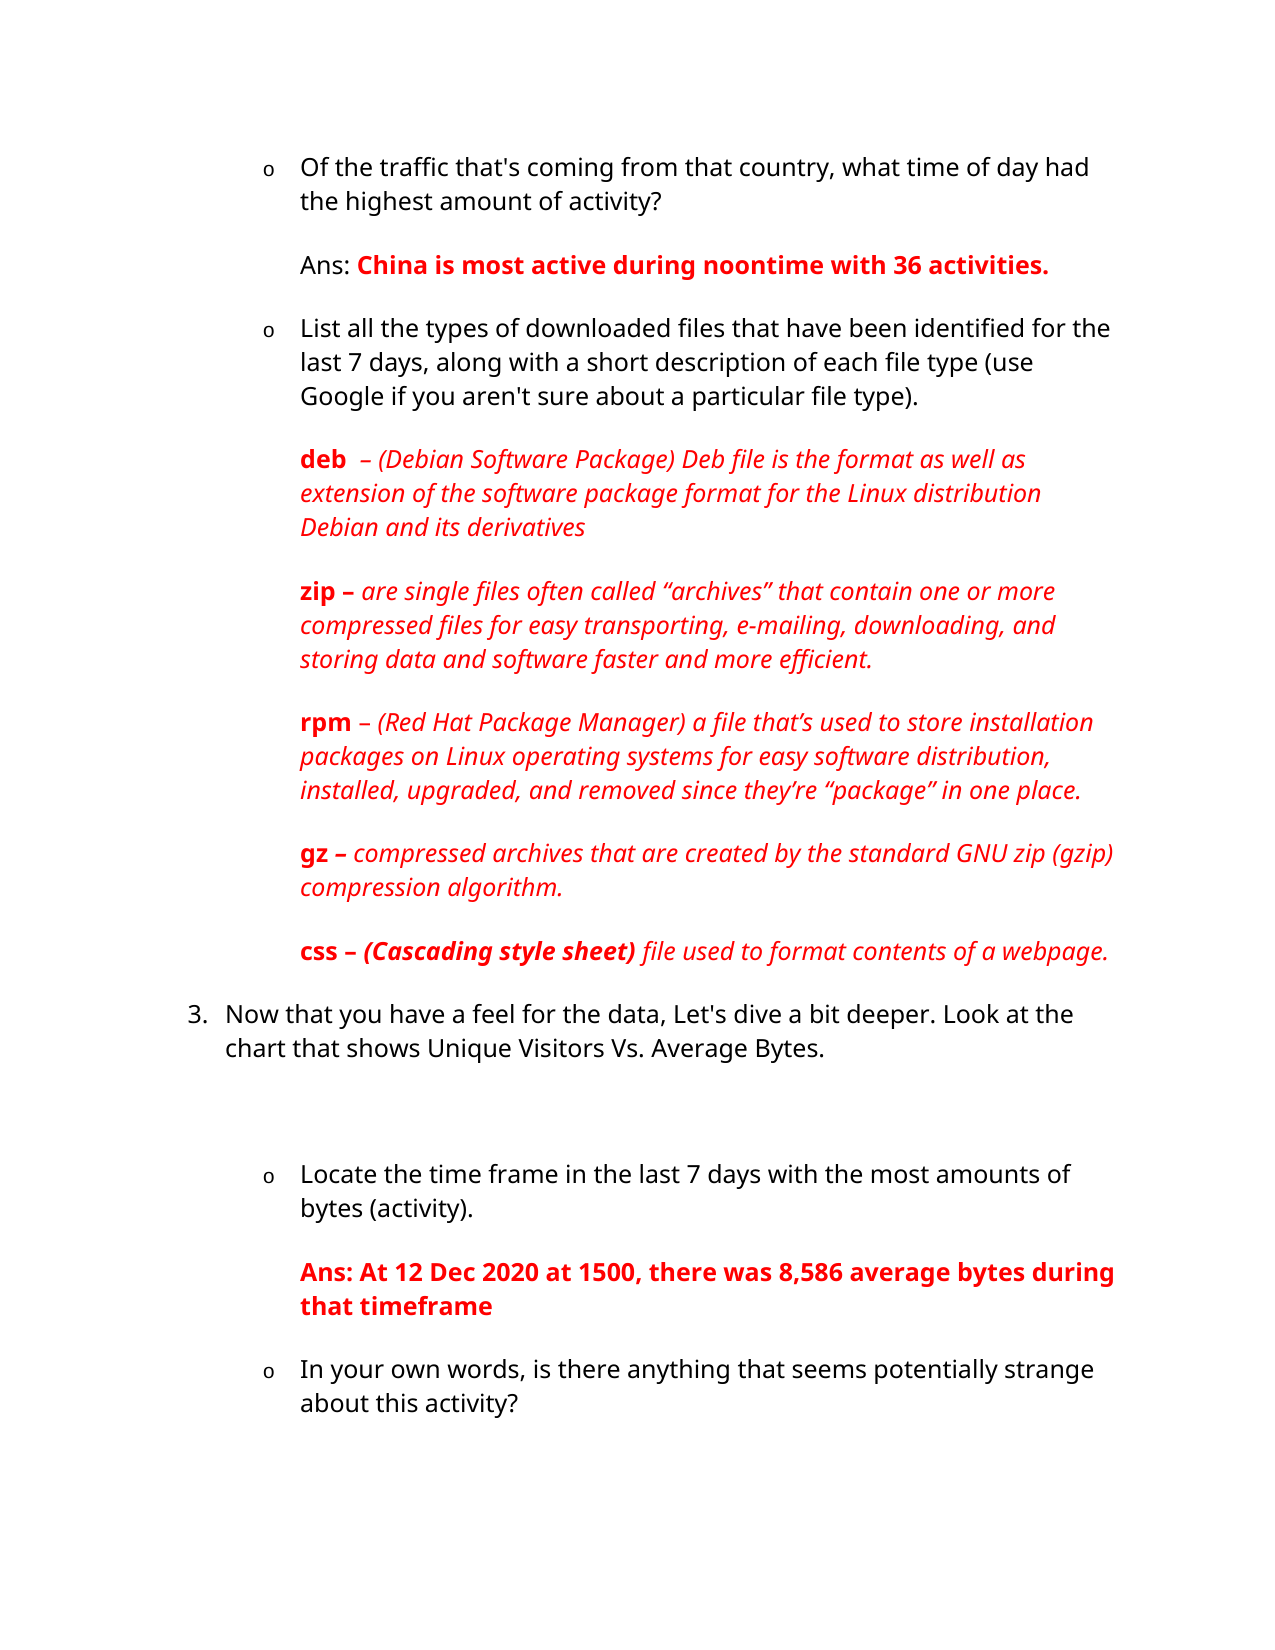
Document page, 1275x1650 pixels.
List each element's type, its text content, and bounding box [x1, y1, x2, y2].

text Ans: China is most active during noontime with 36 activities. [300, 247, 1125, 281]
text zip – are single files often called “archives” that contain one or more compressed files for easy transporting, e-mailing, downloading, and storing data and software faster and more efficient. [300, 573, 1125, 675]
list Of the traffic that's coming from that country, what time of day had the highest amount of activity? [262, 150, 1125, 218]
text gz – compressed archives that are created by the standard GNU zip (gzip) compression algorithm. [300, 836, 1125, 904]
list Now that you have a feel for the data, Let's dive a bit deeper. Look at the chart that shows Unique Visitors Vs. Average Bytes. [187, 996, 1125, 1064]
text rpm – (Red Hat Package Manager) a file that’s used to store installation packages on Linux operating systems for easy software distribution, installed, upgraded, and removed since they’re “package” in one place. [300, 704, 1125, 807]
list List all the types of downloaded files that have been identified for the last 7 days, along with a short description of each file type (use Google if you aren't sure about a particular file type). [262, 311, 1125, 413]
text deb – (Debian Software Package) Deb file is the format as well as extension of the software package format for the Linux distribution Debian and its derivatives [300, 442, 1125, 544]
text Ans: At 12 Dec 2020 at 1500, there was 8,586 average bytes during that timeframe [300, 1254, 1125, 1322]
text css – (Cascading style sheet) file used to format contents of a webpage. [300, 933, 1125, 967]
list Locate the time frame in the last 7 days with the most amounts of bytes (activity). [262, 1157, 1125, 1225]
list In your own words, is there anything that seems potentially strange about this activity? [262, 1352, 1125, 1420]
